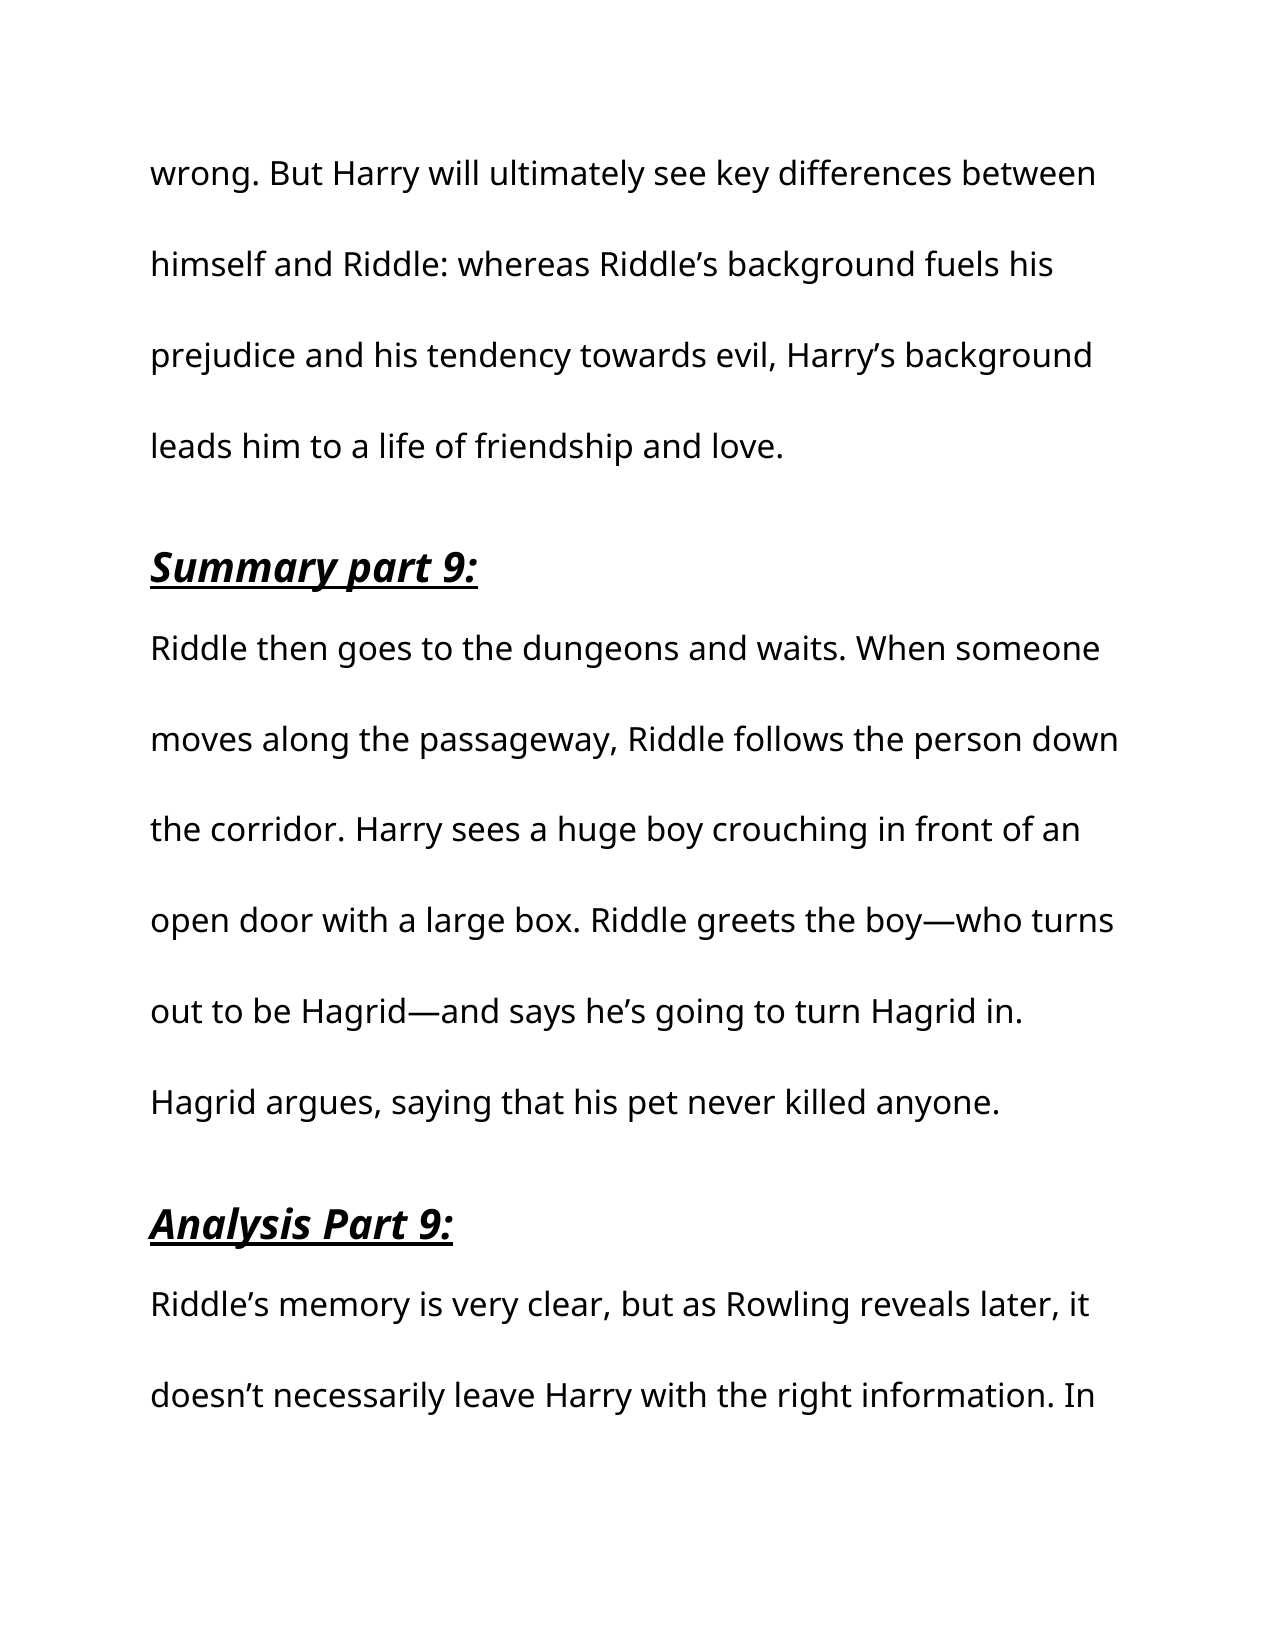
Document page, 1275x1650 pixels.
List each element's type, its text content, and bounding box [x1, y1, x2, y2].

text Riddle then goes to the dungeons and waits. When someone moves along the passageway, Riddle follows the person down the corridor. Harry sees a huge boy crouching in front of an open door with a large box. Riddle greets the boy—who turns out to be Hagrid—and says he’s going to turn Hagrid in. Hagrid argues, saying that his pet never killed anyone. [150, 624, 1125, 1124]
text Summary part 9: [150, 538, 1125, 595]
text Analysis Part 9: [150, 1194, 1125, 1251]
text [150, 1281, 1125, 1417]
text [150, 150, 1125, 468]
